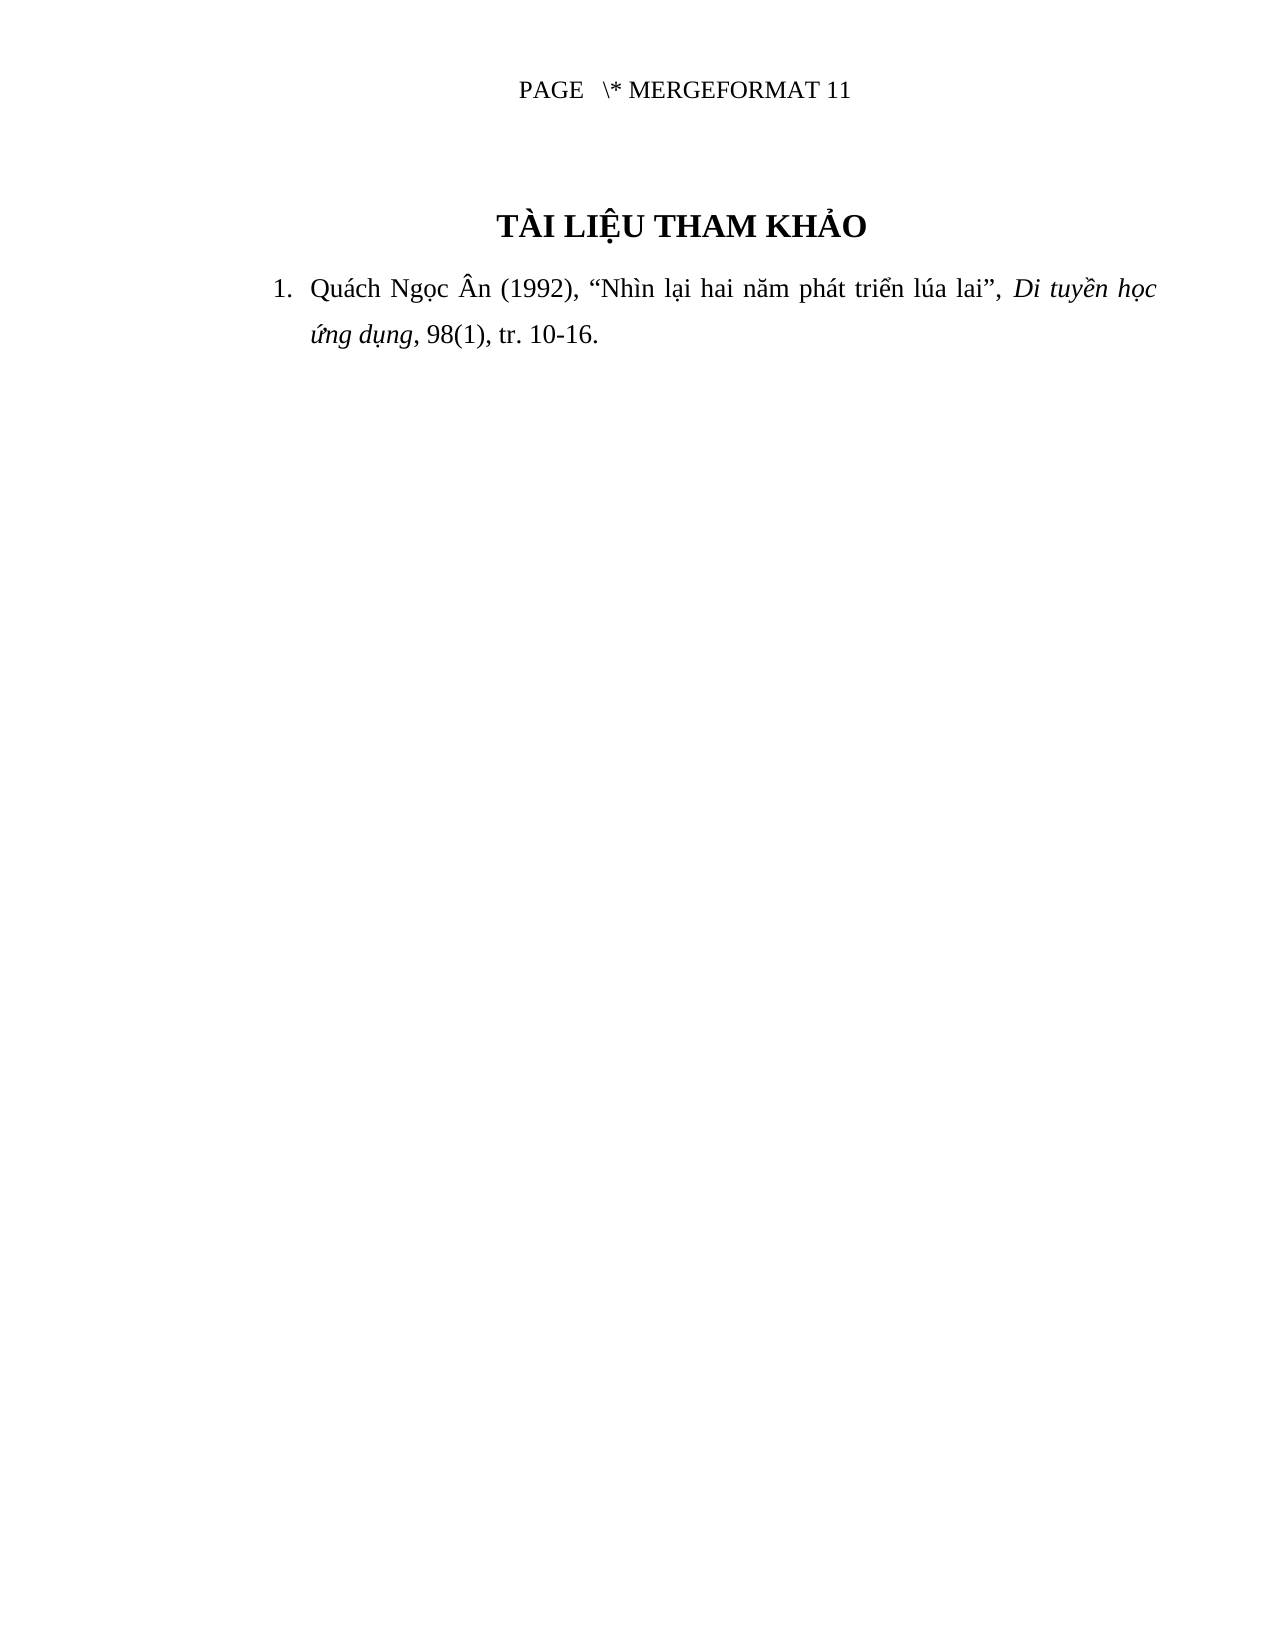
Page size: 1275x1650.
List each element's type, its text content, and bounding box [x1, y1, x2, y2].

list Quách Ngọc Ân (1992), “Nhìn lại hai năm phát triển lúa lai”, Di tuyền học ứng dụng, 98(1), tr. 10-16. [273, 272, 1157, 349]
text TÀI LIỆU THAM KHẢO [207, 207, 1157, 245]
